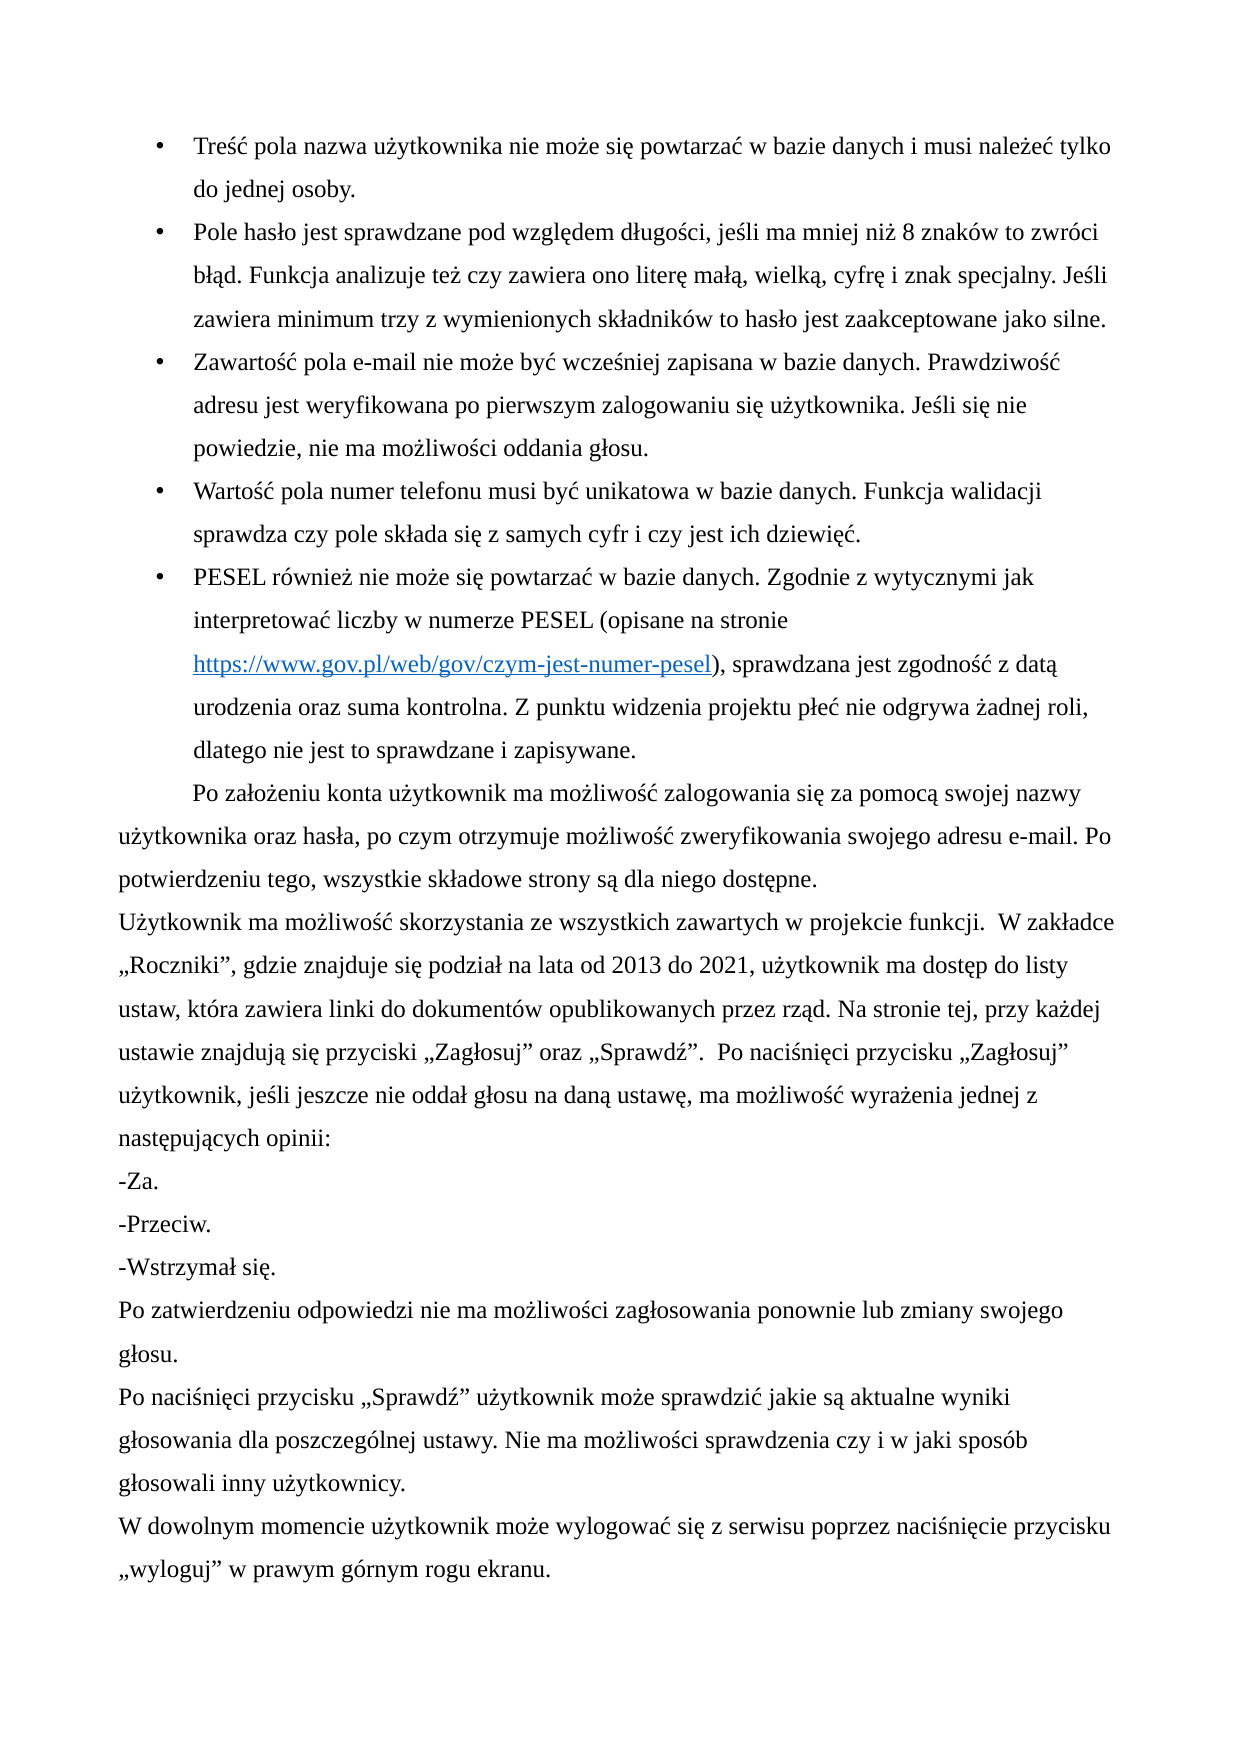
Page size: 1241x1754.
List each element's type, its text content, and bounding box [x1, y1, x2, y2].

list Zawartość pola e-mail nie może być wcześniej zapisana w bazie danych. Prawdziwość adresu jest weryfikowana po pierwszym zalogowaniu się użytkownika. Jeśli się nie powiedzie, nie ma możliwości oddania głosu. [156, 347, 1122, 462]
text Użytkownik ma możliwość skorzystania ze wszystkich zawartych w projekcie funkcji. W zakładce „Roczniki”, gdzie znajduje się podział na lata od 2013 do 2021, użytkownik ma dostęp do listy ustaw, która zawiera linki do dokumentów opublikowanych przez rząd. Na stronie tej, przy każdej ustawie znajdują się przyciski „Zagłosuj” oraz „Sprawdź”. Po naciśnięci przycisku „Zagłosuj” użytkownik, jeśli jeszcze nie oddał głosu na daną ustawę, ma możliwość wyrażenia jednej z następujących opinii: [118, 907, 1122, 1152]
text W dowolnym momencie użytkownik może wylogować się z serwisu poprzez naciśnięcie przycisku „wyloguj” w prawym górnym rogu ekranu. [118, 1511, 1122, 1583]
list Treść pola nazwa użytkownika nie może się powtarzać w bazie danych i musi należeć tylko do jednej osoby. [156, 131, 1122, 203]
list Wartość pola numer telefonu musi być unikatowa w bazie danych. Funkcja walidacji sprawdza czy pole składa się z samych cyfr i czy jest ich dziewięć. [156, 476, 1122, 548]
list PESEL również nie może się powtarzać w bazie danych. Zgodnie z wytycznymi jak interpretować liczby w numerze PESEL (opisane na stronie https://www.gov.pl/web/gov/czym-jest-numer-pesel), sprawdzana jest zgodność z datą urodzenia oraz suma kontrolna. Z punktu widzenia projektu płeć nie odgrywa żadnej roli, dlatego nie jest to sprawdzane i zapisywane. [156, 562, 1122, 764]
text -Wstrzymał się. [118, 1252, 1122, 1281]
text Po naciśnięci przycisku „Sprawdź” użytkownik może sprawdzić jakie są aktualne wyniki głosowania dla poszczególnej ustawy. Nie ma możliwości sprawdzenia czy i w jaki sposób głosowali inny użytkownicy. [118, 1382, 1122, 1497]
list Pole hasło jest sprawdzane pod względem długości, jeśli ma mniej niż 8 znaków to zwróci błąd. Funkcja analizuje też czy zawiera ono literę małą, wielką, cyfrę i znak specjalny. Jeśli zawiera minimum trzy z wymienionych składników to hasło jest zaakceptowane jako silne. [156, 217, 1122, 332]
text -Przeciw. [118, 1209, 1122, 1238]
text Po zatwierdzeniu odpowiedzi nie ma możliwości zagłosowania ponownie lub zmiany swojego głosu. [118, 1296, 1122, 1367]
text -Za. [118, 1166, 1122, 1195]
text Po założeniu konta użytkownik ma możliwość zalogowania się za pomocą swojej nazwy użytkownika oraz hasła, po czym otrzymuje możliwość zweryfikowania swojego adresu e-mail. Po potwierdzeniu tego, wszystkie składowe strony są dla niego dostępne. [118, 778, 1122, 893]
